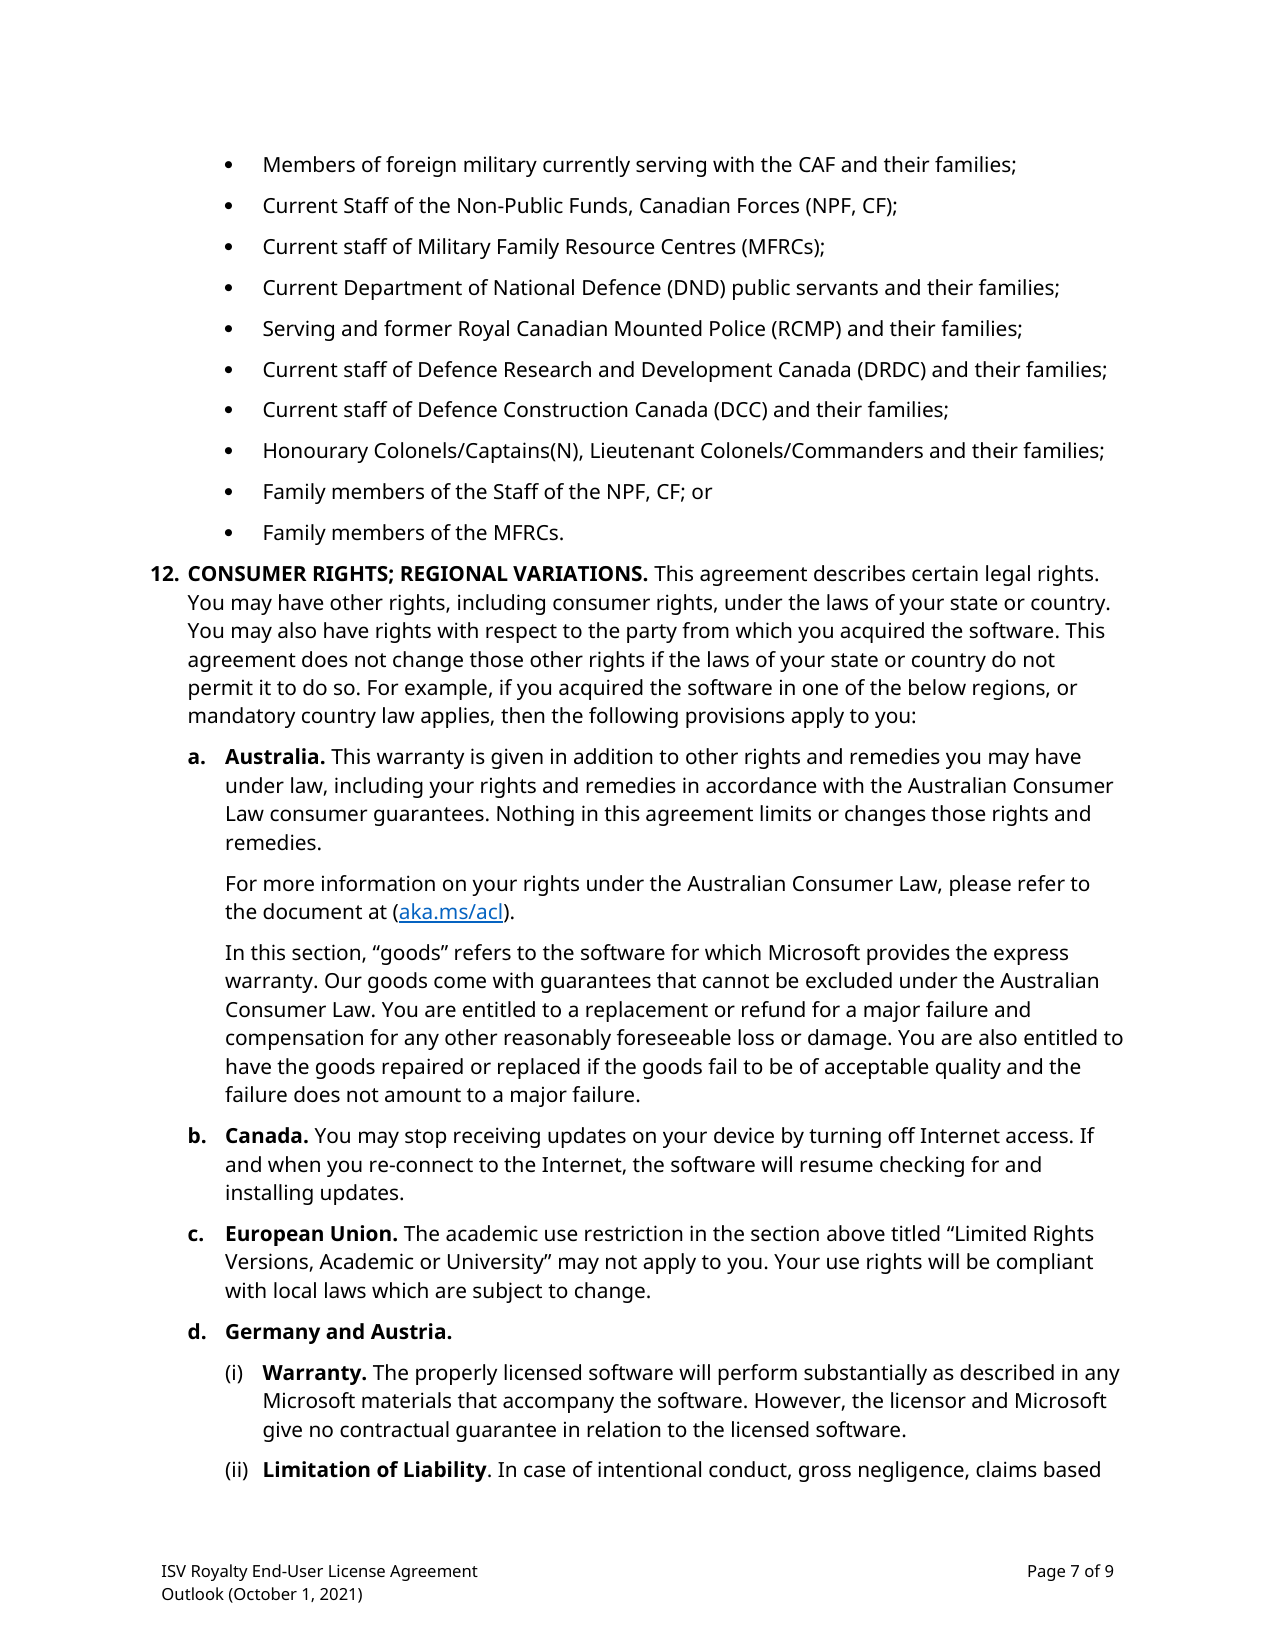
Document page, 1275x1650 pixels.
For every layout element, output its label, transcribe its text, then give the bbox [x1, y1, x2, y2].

list Members of foreign military currently serving with the CAF and their families; [225, 150, 1125, 178]
list Current staff of Defence Research and Development Canada (DRDC) and their families; [225, 355, 1125, 383]
list Current staff of Defence Construction Canada (DCC) and their families; [225, 396, 1125, 424]
list Current Staff of the Non-Public Funds, Canadian Forces (NPF, CF); [225, 191, 1125, 219]
list Current staff of Military Family Resource Centres (MFRCs); [225, 232, 1125, 260]
list CONSUMER RIGHTS; REGIONAL VARIATIONS. This agreement describes certain legal rights. You may have other rights, including consumer rights, under the laws of your state or country. You may also have rights with respect to the party from which you acquired the software. This agreement does not change those other rights if the laws of your state or country do not permit it to do so. For example, if you acquired the software in one of the below regions, or mandatory country law applies, then the following provisions apply to you: [150, 559, 1125, 730]
list Germany and Austria. [187, 1317, 1125, 1345]
list Family members of the MFRCs. [225, 518, 1125, 547]
list Canada. You may stop receiving updates on your device by turning off Internet access. If and when you re-connect to the Internet, the software will resume checking for and installing updates. [187, 1121, 1125, 1207]
list European Union. The academic use restriction in the section above titled “Limited Rights Versions, Academic or University” may not apply to you. Your use rights will be compliant with local laws which are subject to change. [187, 1219, 1125, 1304]
list Family members of the Staff of the NPF, CF; or [225, 477, 1125, 506]
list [225, 1456, 1125, 1484]
list Serving and former Royal Canadian Mounted Police (RCMP) and their families; [225, 314, 1125, 342]
list Honourary Colonels/Captains(N), Lieutenant Colonels/Commanders and their families; [225, 437, 1125, 465]
list Current Department of National Defence (DND) public servants and their families; [225, 273, 1125, 301]
text In this section, “goods” refers to the software for which Microsoft provides the express warranty. Our goods come with guarantees that cannot be excluded under the Australian Consumer Law. You are entitled to a replacement or refund for a major failure and compensation for any other reasonably foreseeable loss or damage. You are also entitled to have the goods repaired or replaced if the goods fail to be of acceptable quality and the failure does not amount to a major failure. [225, 938, 1125, 1109]
list Australia. This warranty is given in addition to other rights and remedies you may have under law, including your rights and remedies in accordance with the Australian Consumer Law consumer guarantees. Nothing in this agreement limits or changes those rights and remedies. [187, 742, 1125, 856]
list Warranty. The properly licensed software will perform substantially as described in any Microsoft materials that accompany the software. However, the licensor and Microsoft give no contractual guarantee in relation to the licensed software. [225, 1358, 1125, 1443]
text For more information on your rights under the Australian Consumer Law, please refer to the document at (aka.ms/acl). [225, 869, 1125, 926]
